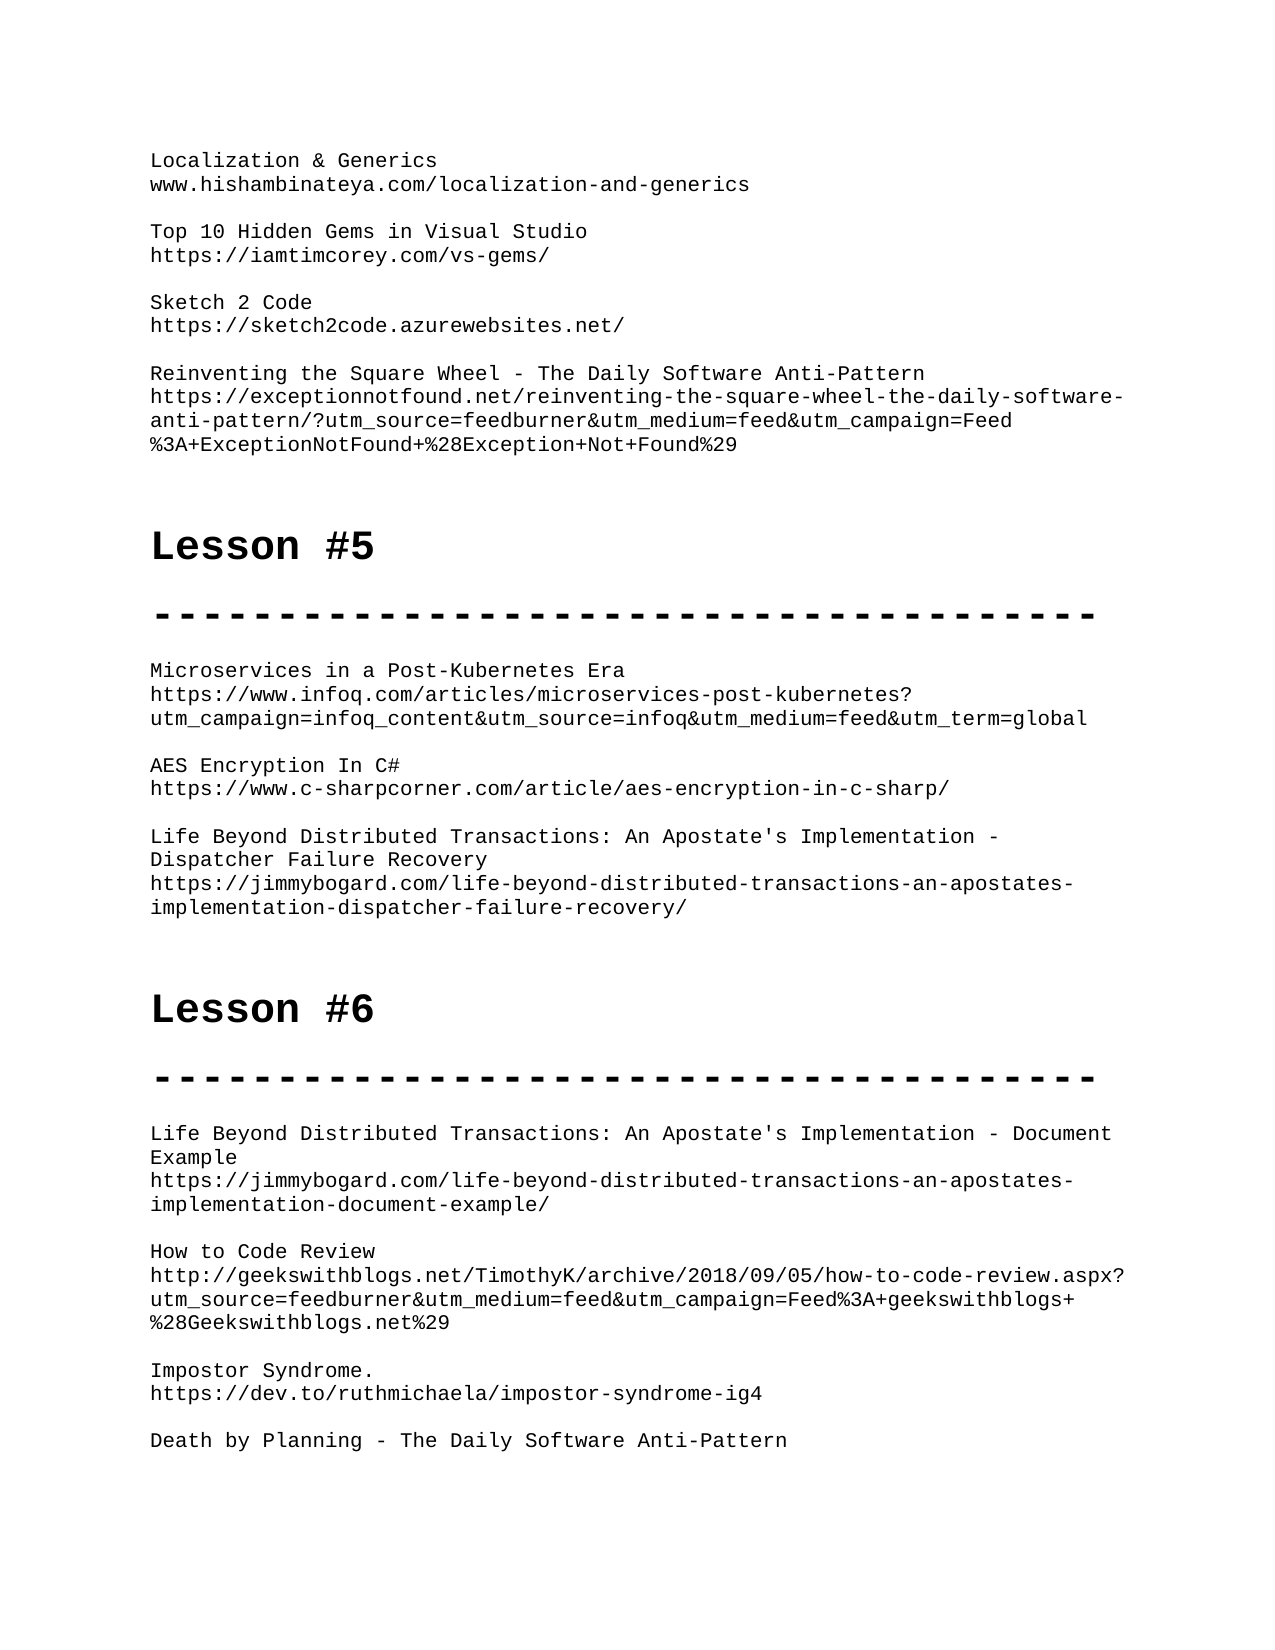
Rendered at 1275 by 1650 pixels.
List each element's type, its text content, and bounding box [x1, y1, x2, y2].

text AES Encryption In C# [150, 755, 1125, 778]
text https://jimmybogard.com/life-beyond-distributed-transactions-an-apostates-implementation-dispatcher-failure-recovery/ [150, 873, 1125, 920]
text www.hishambinateya.com/localization-and-generics [150, 174, 1125, 197]
text https://www.c-sharpcorner.com/article/aes-encryption-in-c-sharp/ [150, 778, 1125, 802]
text Death by Planning - The Daily Software Anti-Pattern [150, 1431, 1125, 1454]
text Sketch 2 Code [150, 292, 1125, 316]
text http://geekswithblogs.net/TimothyK/archive/2018/09/05/how-to-code-review.aspx?utm_source=feedburner&utm_medium=feed&utm_campaign=Feed%3A+geekswithblogs+%28Geekswithblogs.net%29 [150, 1265, 1125, 1336]
text Impostor Syndrome. [150, 1359, 1125, 1383]
text Life Beyond Distributed Transactions: An Apostate's Implementation - Dispatcher Failure Recovery [150, 826, 1125, 873]
text Microservices in a Post-Kubernetes Era [150, 660, 1125, 684]
text https://iamtimcorey.com/vs-gems/ [150, 244, 1125, 268]
text How to Code Review [150, 1241, 1125, 1265]
text https://www.infoq.com/articles/microservices-post-kubernetes?utm_campaign=infoq_content&utm_source=infoq&utm_medium=feed&utm_term=global [150, 684, 1125, 731]
text Reinventing the Square Wheel - The Daily Software Anti-Pattern [150, 363, 1125, 386]
text Localization & Generics [150, 150, 1125, 174]
text Lesson #6 [150, 988, 1125, 1035]
text -------------------------------------- [150, 593, 1125, 640]
text https://exceptionnotfound.net/reinventing-the-square-wheel-the-daily-software-anti-pattern/?utm_source=feedburner&utm_medium=feed&utm_campaign=Feed%3A+ExceptionNotFound+%28Exception+Not+Found%29 [150, 386, 1125, 457]
text Life Beyond Distributed Transactions: An Apostate's Implementation - Document Example [150, 1123, 1125, 1170]
text -------------------------------------- [150, 1056, 1125, 1103]
text Top 10 Hidden Gems in Visual Studio [150, 221, 1125, 244]
text https://jimmybogard.com/life-beyond-distributed-transactions-an-apostates-implementation-document-example/ [150, 1170, 1125, 1218]
text Lesson #5 [150, 525, 1125, 572]
text https://dev.to/ruthmichaela/impostor-syndrome-ig4 [150, 1383, 1125, 1407]
text https://sketch2code.azurewebsites.net/ [150, 316, 1125, 339]
